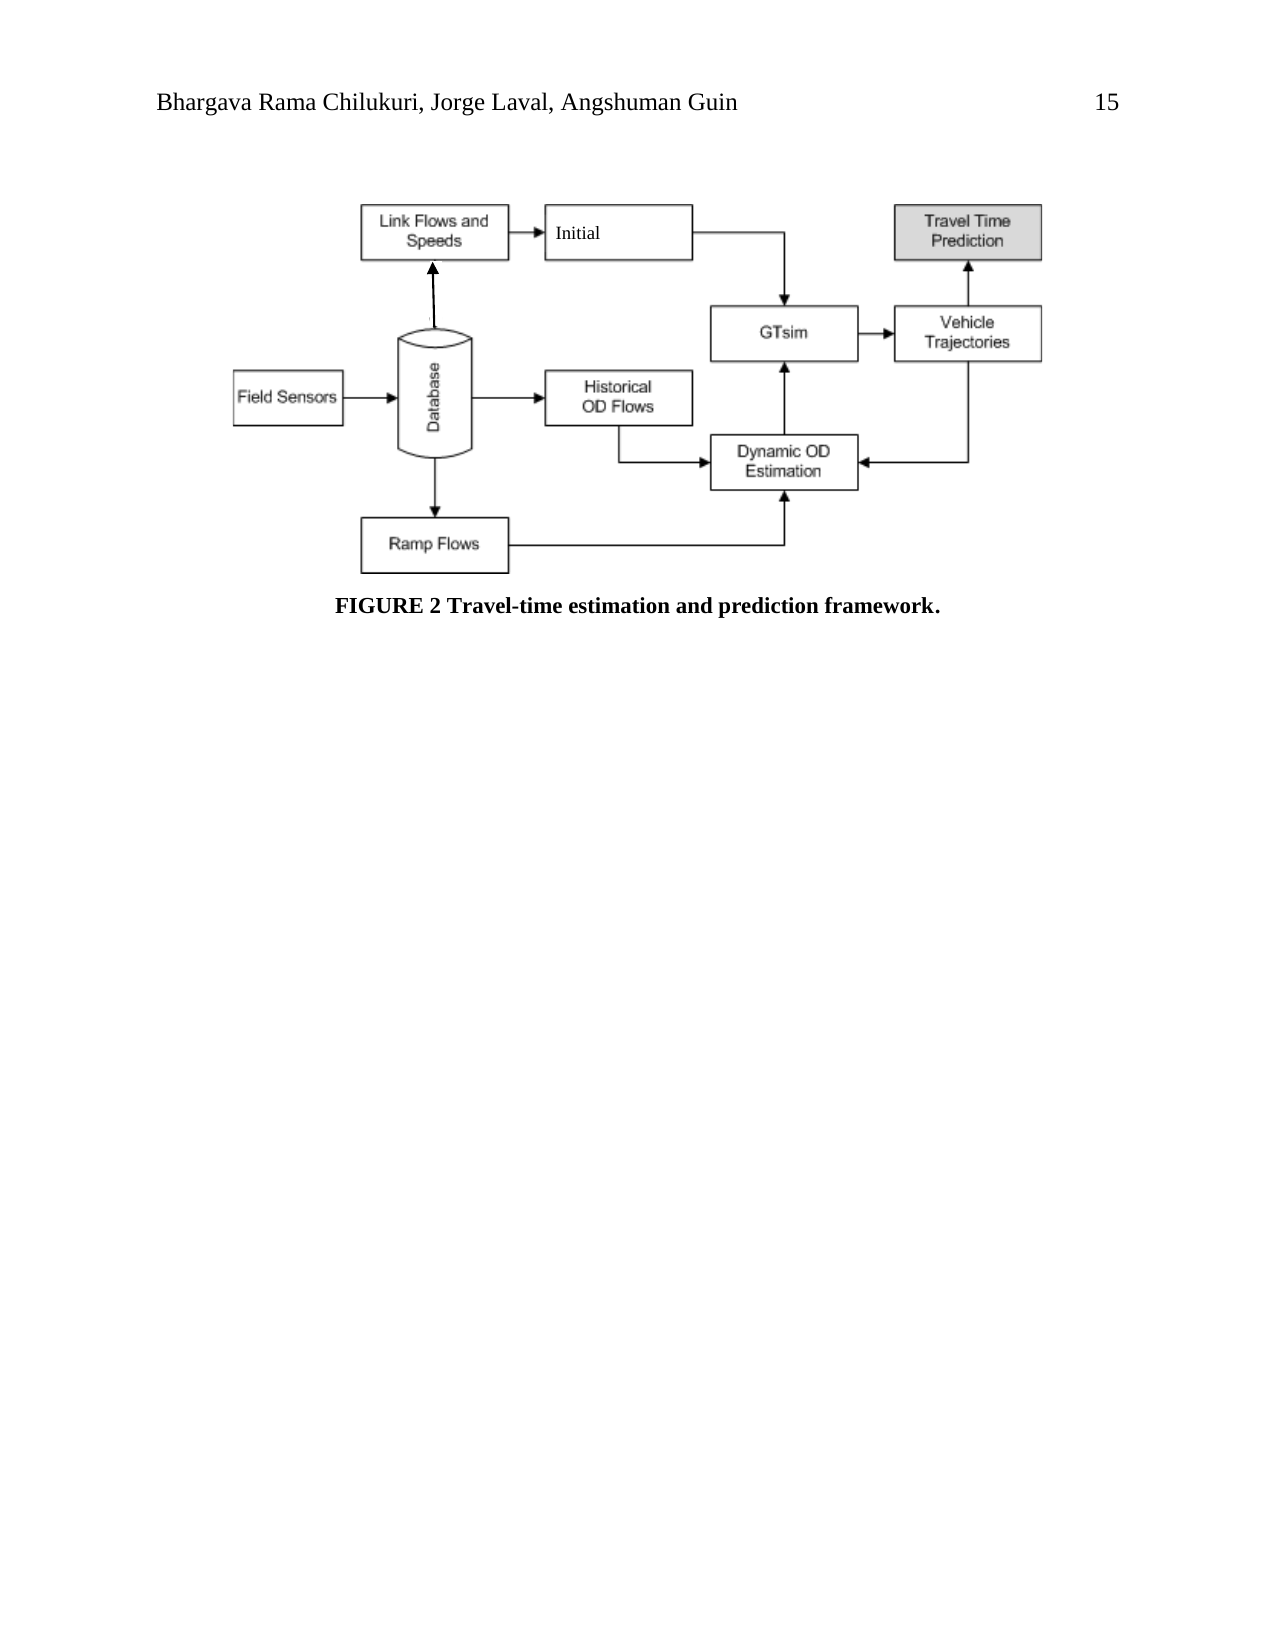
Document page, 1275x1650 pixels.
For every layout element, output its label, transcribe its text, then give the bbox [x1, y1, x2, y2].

picture [232, 204, 1043, 574]
text FIGURE 2 Travel-time estimation and prediction framework. [150, 592, 1125, 618]
